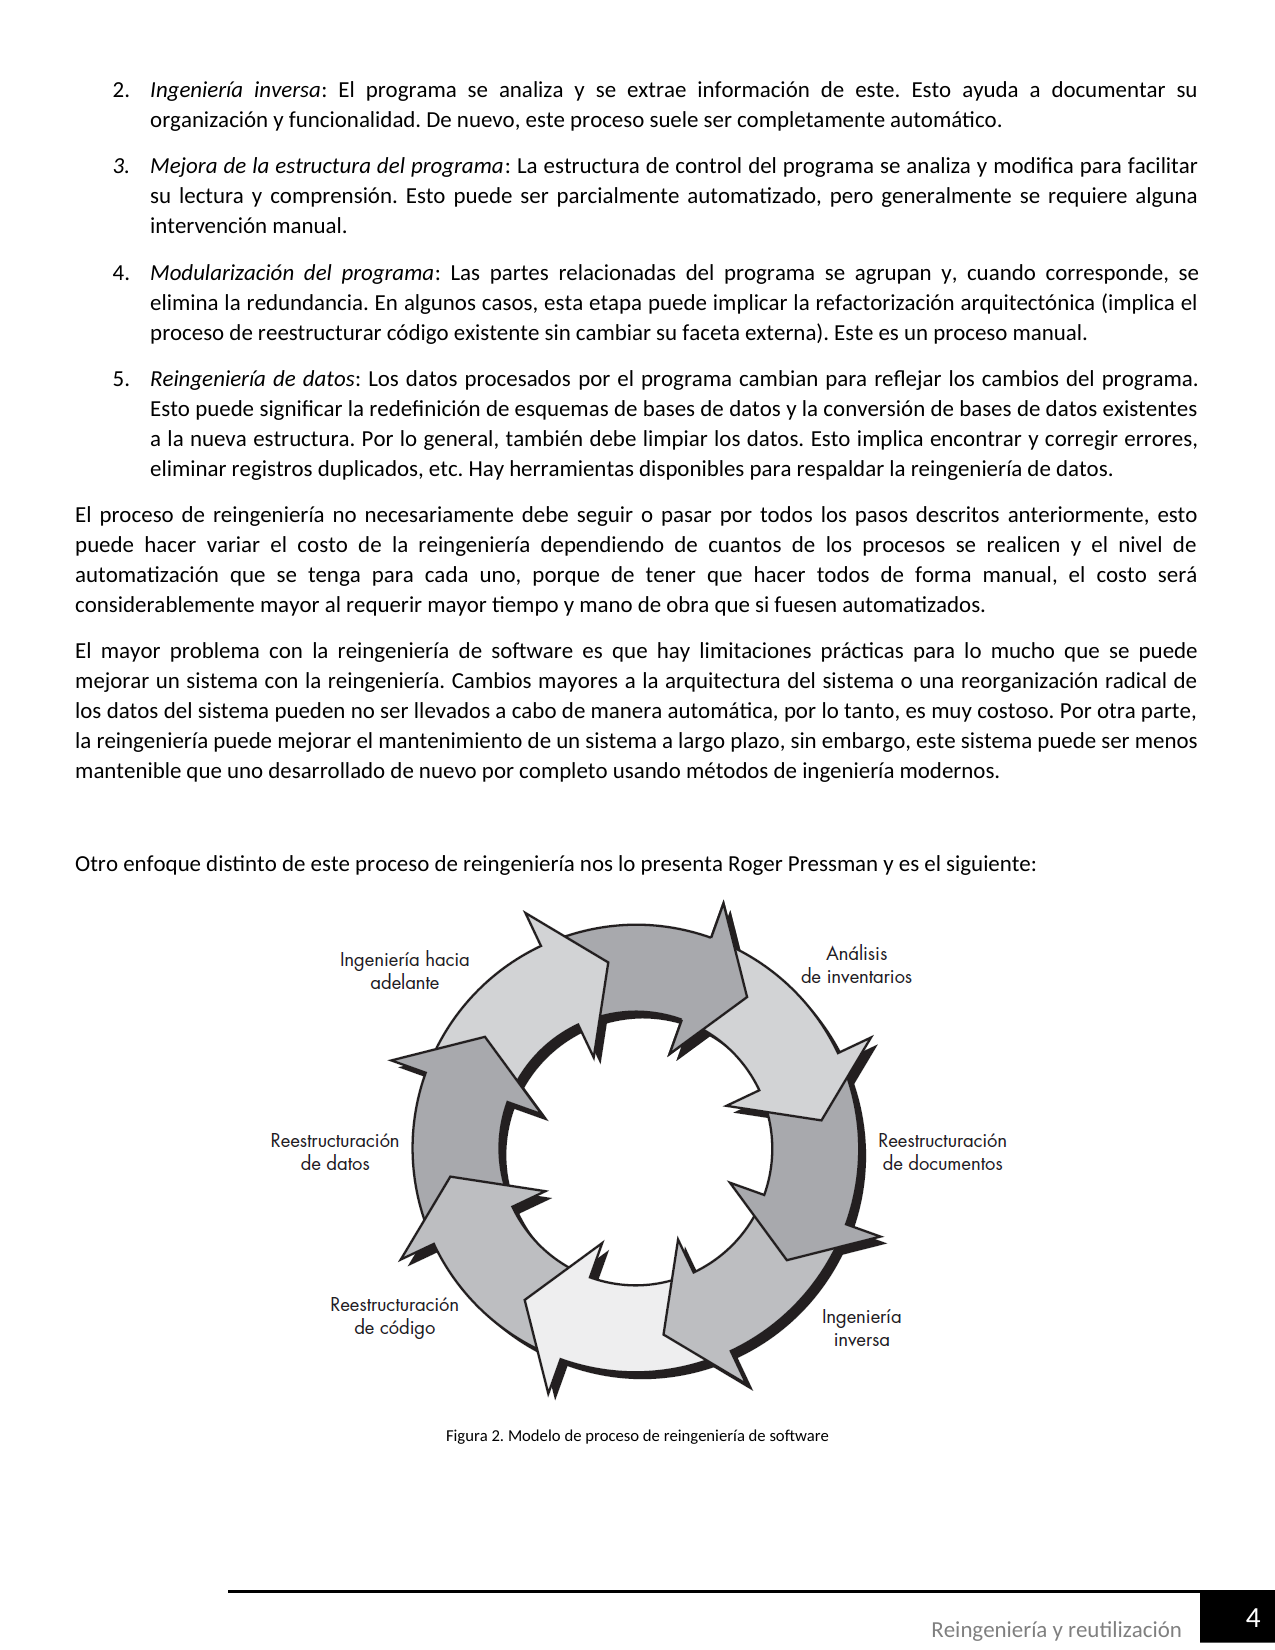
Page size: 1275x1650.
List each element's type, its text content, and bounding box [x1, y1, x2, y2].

list Modularización del programa: Las partes relacionadas del programa se agrupan y, cuando corresponde, se elimina la redundancia. En algunos casos, esta etapa puede implicar la refactorización arquitectónica (implica el proceso de reestructurar código existente sin cambiar su faceta externa). Este es un proceso manual. [112, 258, 1200, 346]
list Reingeniería de datos: Los datos procesados ​​por el programa cambian para reflejar los cambios del programa. Esto puede significar la redefinición de esquemas de bases de datos y la conversión de bases de datos existentes a la nueva estructura. Por lo general, también debe limpiar los datos. Esto implica encontrar y corregir errores, eliminar registros duplicados, etc. Hay herramientas disponibles para respaldar la reingeniería de datos. [112, 364, 1200, 482]
picture [261, 896, 1014, 1407]
text Otro enfoque distinto de este proceso de reingeniería nos lo presenta Roger Pressman y es el siguiente: [75, 849, 1200, 877]
text El proceso de reingeniería no necesariamente debe seguir o pasar por todos los pasos descritos anteriormente, esto puede hacer variar el costo de la reingeniería dependiendo de cuantos de los procesos se realicen y el nivel de automatización que se tenga para cada uno, porque de tener que hacer todos de forma manual, el costo será considerablemente mayor al requerir mayor tiempo y mano de obra que si fuesen automatizados. [75, 500, 1200, 618]
list Mejora de la estructura del programa: La estructura de control del programa se analiza y modifica para facilitar su lectura y comprensión. Esto puede ser parcialmente automatizado, pero generalmente se requiere alguna intervención manual. [112, 151, 1200, 239]
text El mayor problema con la reingeniería de software es que hay limitaciones prácticas para lo mucho que se puede mejorar un sistema con la reingeniería. Cambios mayores a la arquitectura del sistema o una reorganización radical de los datos del sistema pueden no ser llevados a cabo de manera automática, por lo tanto, es muy costoso. Por otra parte, la reingeniería puede mejorar el mantenimiento de un sistema a largo plazo, sin embargo, este sistema puede ser menos mantenible que uno desarrollado de nuevo por completo usando métodos de ingeniería modernos. [75, 637, 1200, 784]
list Ingeniería inversa: El programa se analiza y se extrae información de este. Esto ayuda a documentar su organización y funcionalidad. De nuevo, este proceso suele ser completamente automático. [112, 75, 1200, 133]
text Figura 2. Modelo de proceso de reingeniería de software [75, 1425, 1200, 1445]
